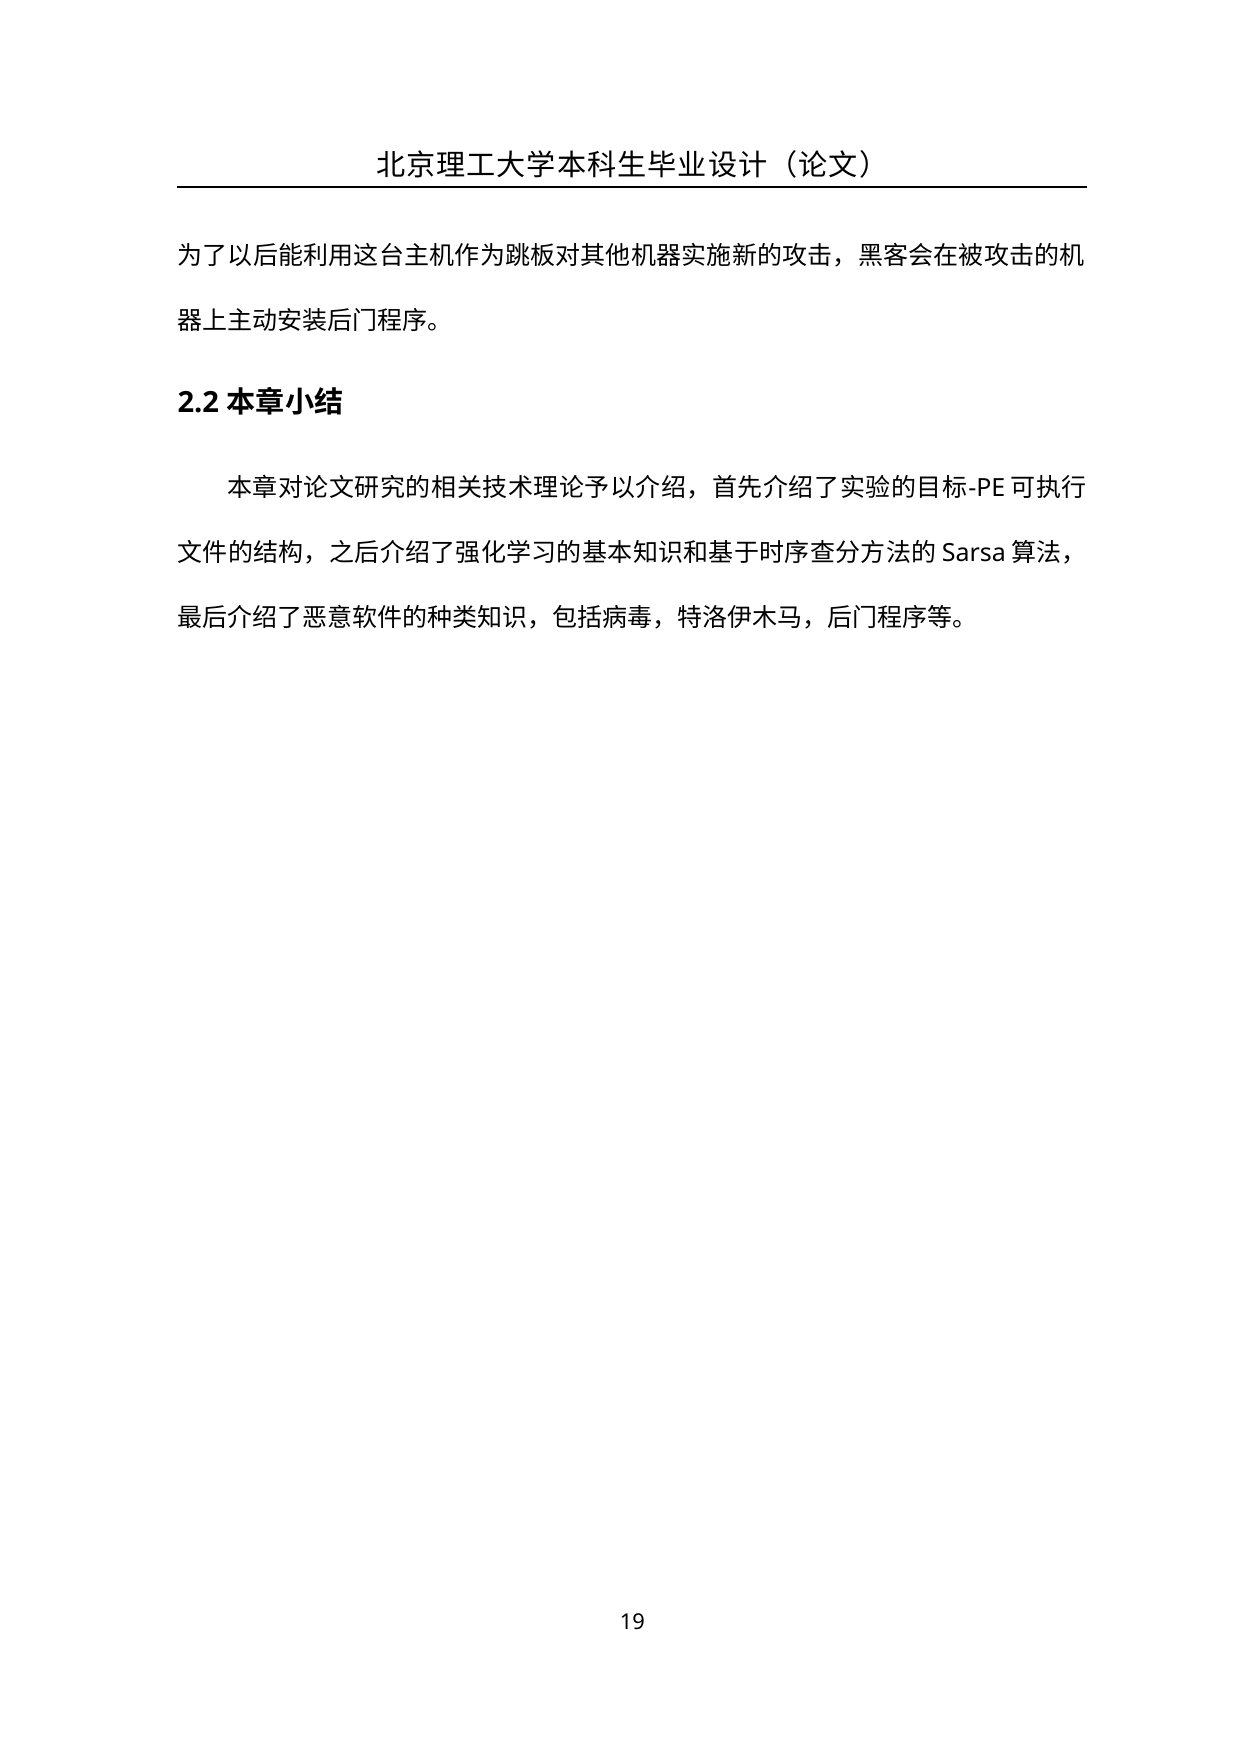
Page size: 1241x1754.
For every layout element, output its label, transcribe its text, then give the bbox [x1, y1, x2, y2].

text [177, 221, 1087, 351]
text 2.2 本章小结 [177, 367, 1087, 432]
text 本章对论文研究的相关技术理论予以介绍，首先介绍了实验的目标-PE可执行文件的结构，之后介绍了强化学习的基本知识和基于时序查分方法的Sarsa算法，最后介绍了恶意软件的种类知识，包括病毒，特洛伊木马，后门程序等。 [177, 453, 1087, 648]
